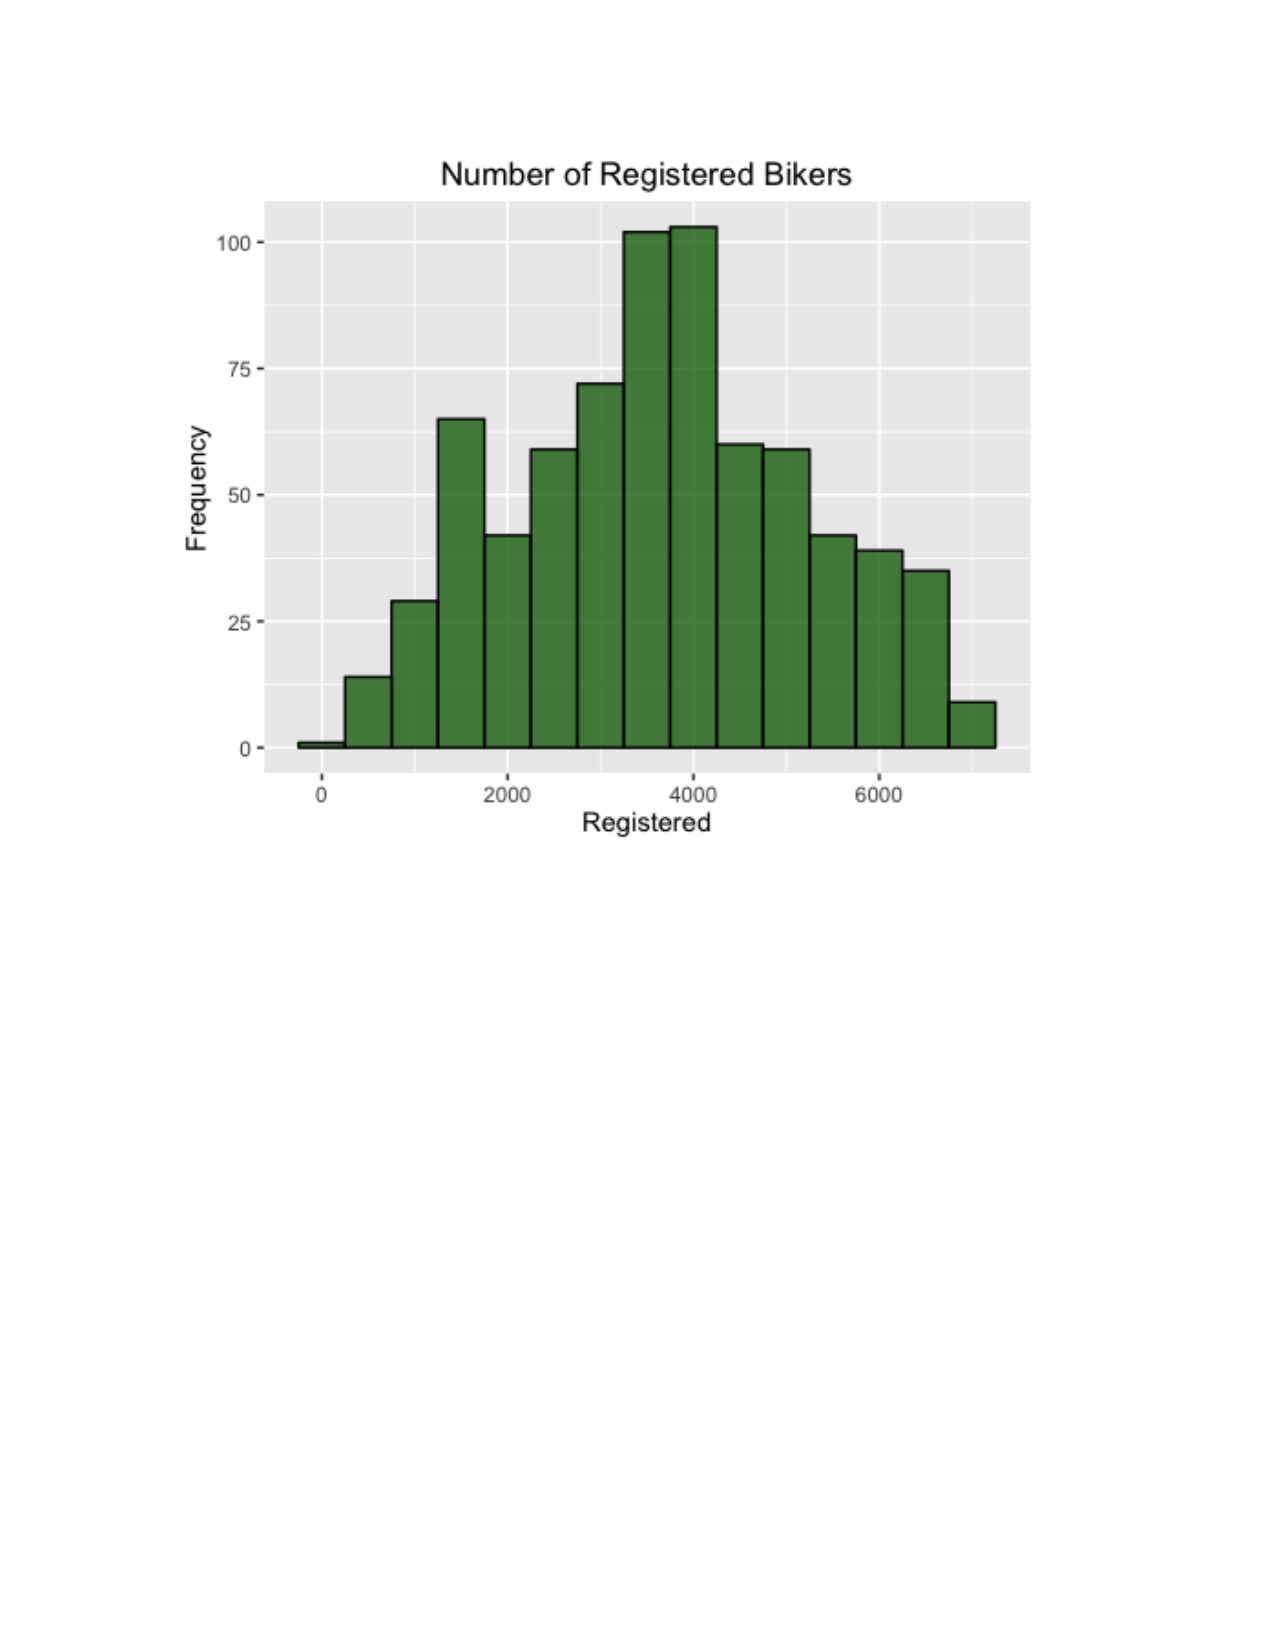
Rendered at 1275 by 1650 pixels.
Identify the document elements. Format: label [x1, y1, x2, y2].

picture [168, 150, 1044, 850]
